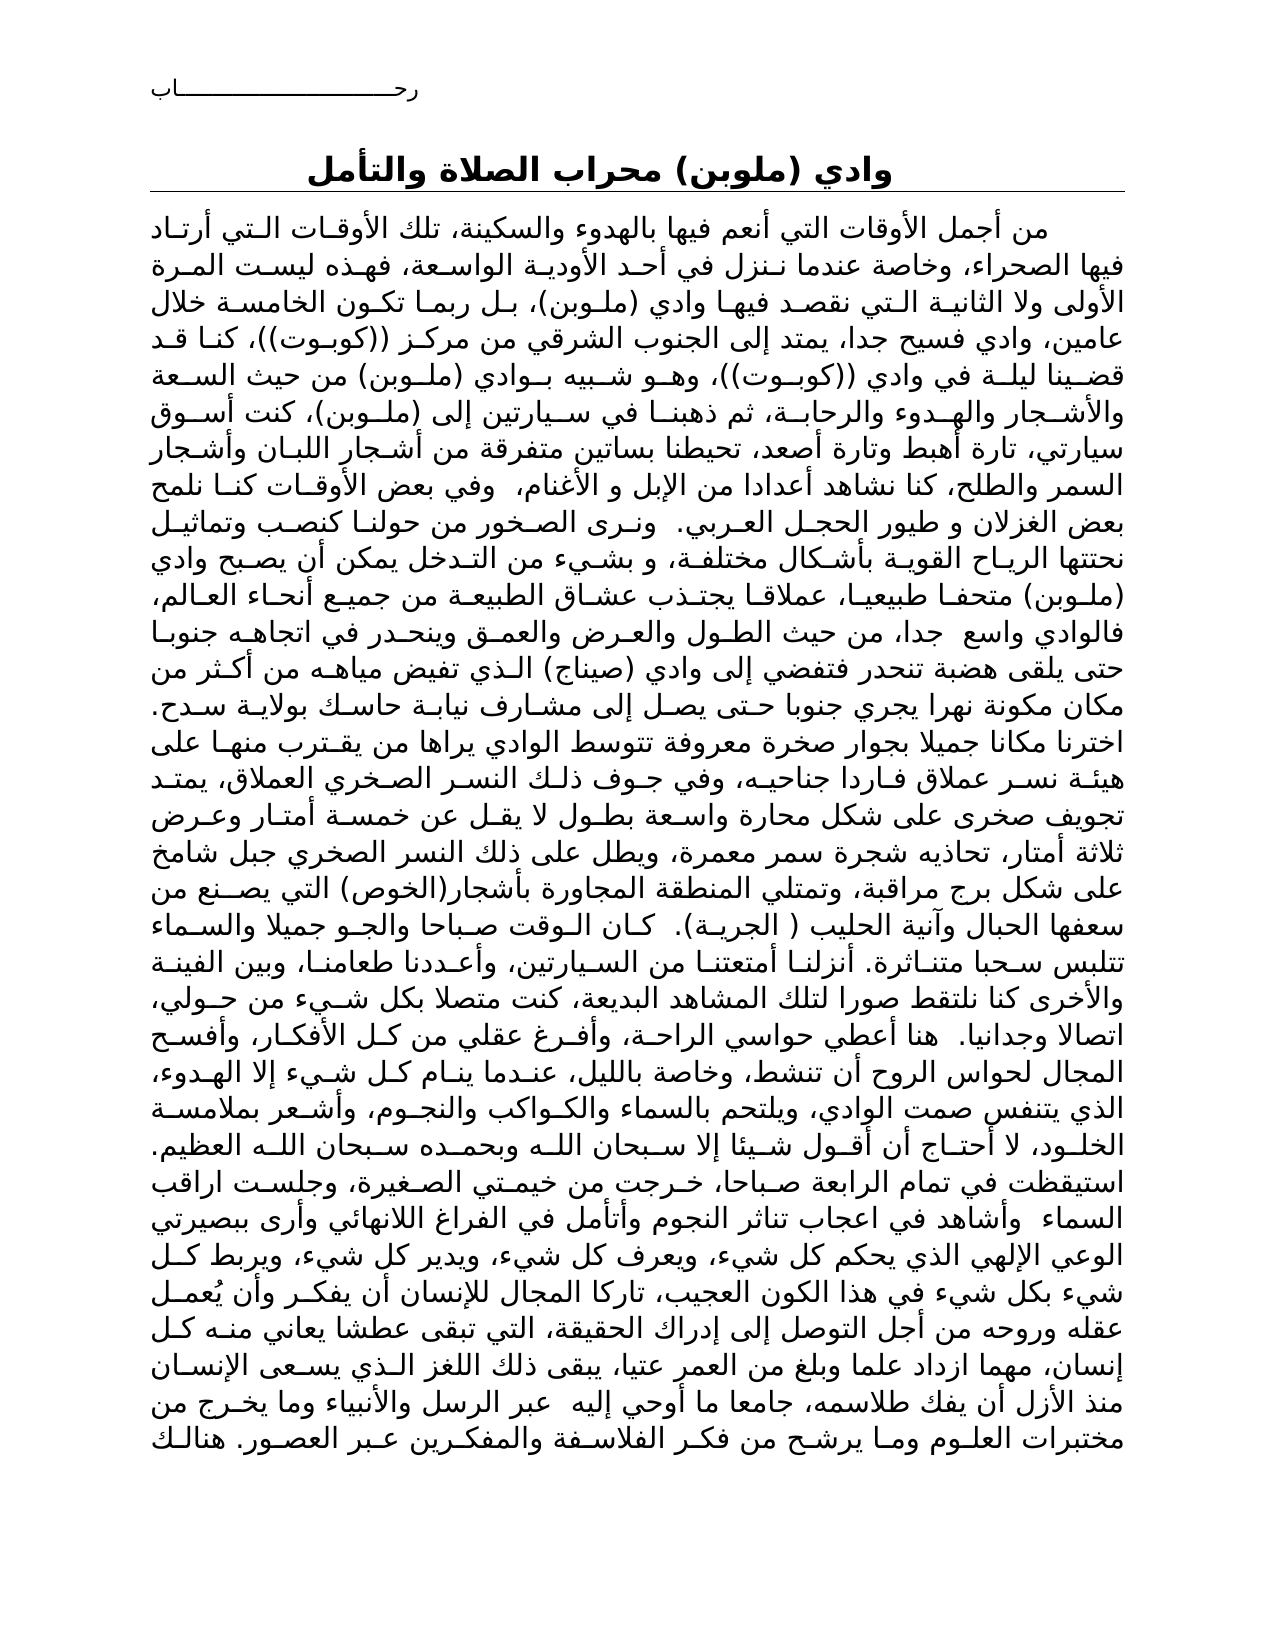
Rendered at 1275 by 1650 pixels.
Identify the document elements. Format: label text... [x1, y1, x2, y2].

text وادي (ملوبن) محراب الصلاة والتأمل [150, 150, 1125, 191]
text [150, 212, 1125, 1456]
